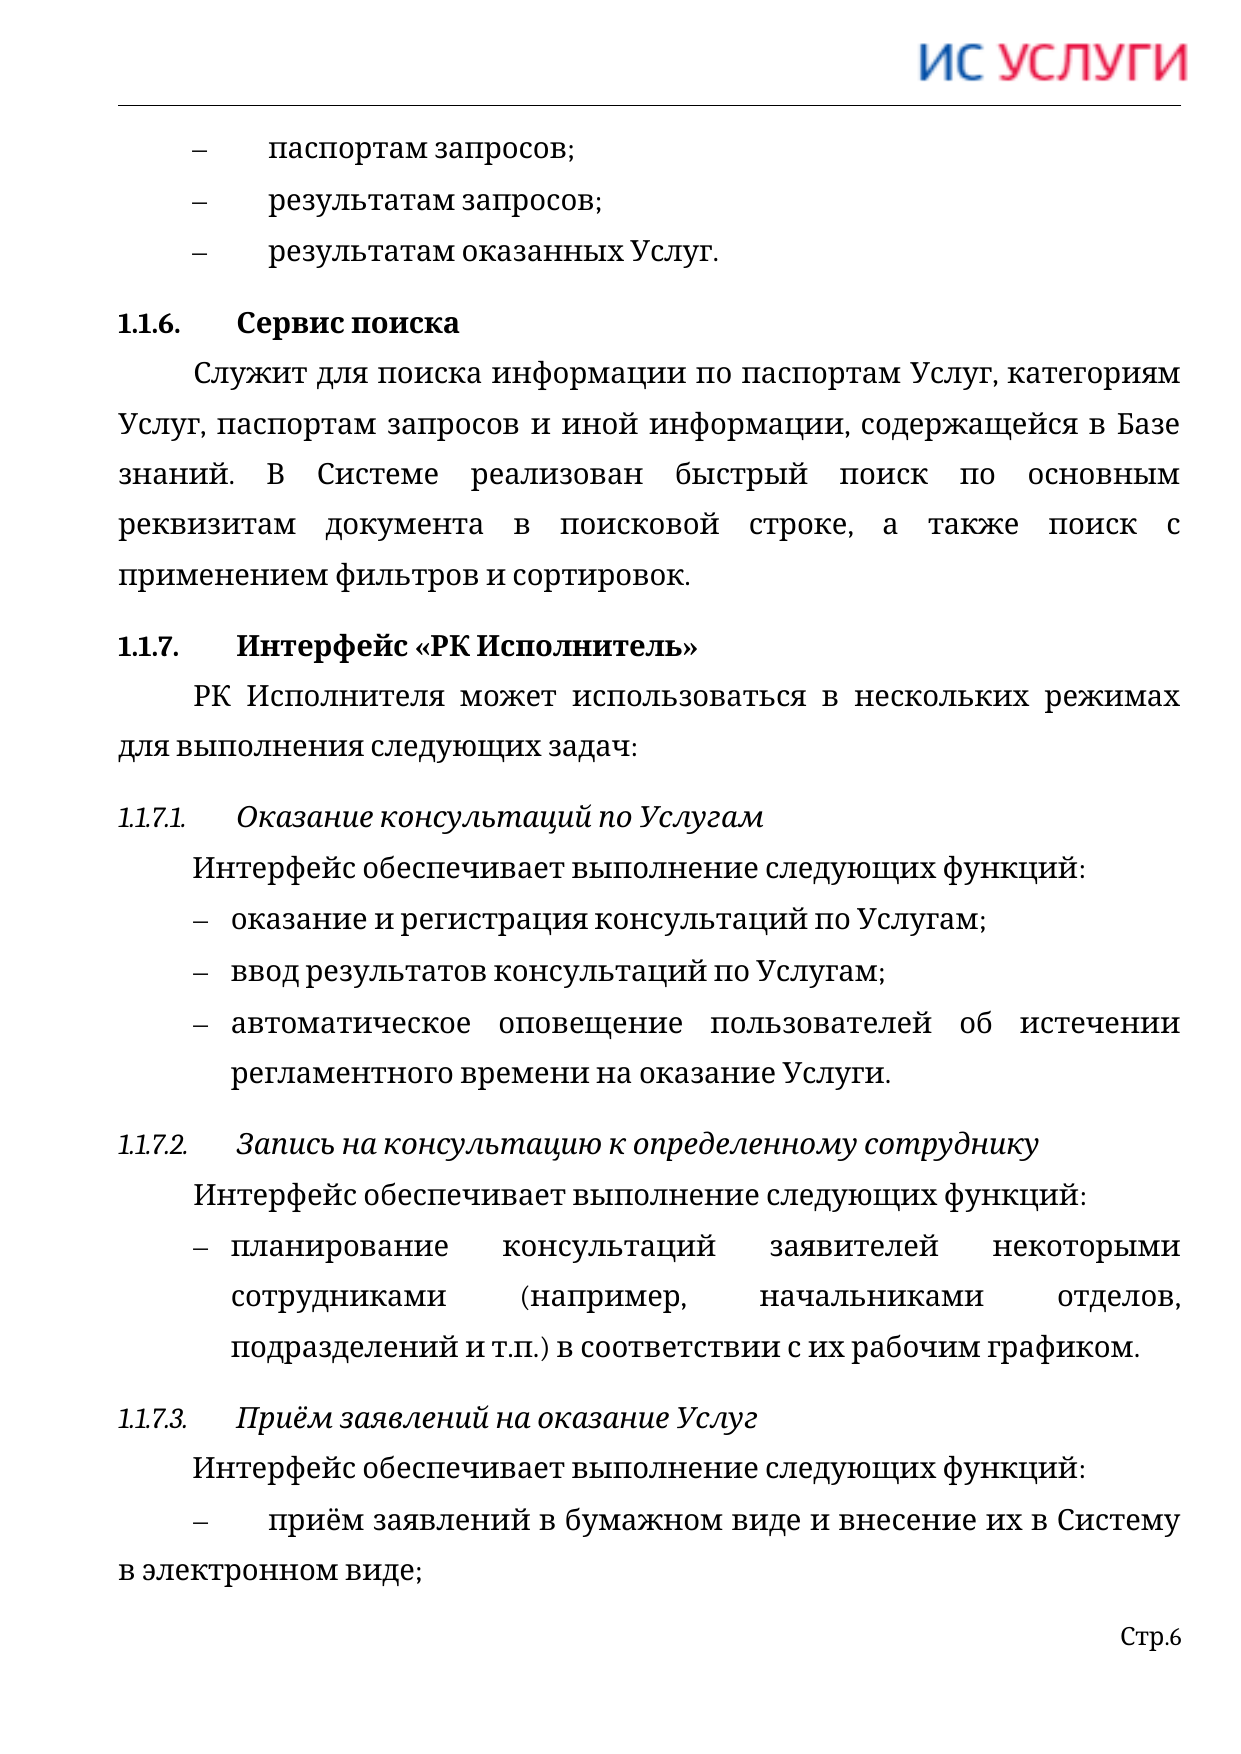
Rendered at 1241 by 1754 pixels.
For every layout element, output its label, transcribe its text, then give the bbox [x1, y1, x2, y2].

list результатам оказанных Услуг. [118, 234, 1181, 269]
subtitle Интерфейс «РК Исполнитель» [118, 630, 1181, 663]
picture [886, 24, 1214, 102]
text Интерфейс обеспечивает выполнение следующих функций: [118, 852, 1181, 886]
subtitle Сервис поиска [118, 307, 1181, 341]
list результатам запросов; [118, 183, 1181, 217]
list оказание и регистрация консультаций по Услугам; [193, 902, 1181, 937]
text РК Исполнителя может использоваться в нескольких режимах для выполнения следующих задач: [118, 680, 1181, 764]
list автоматическое оповещение пользователей об истечении регламентного времени на оказание Услуги. [193, 1006, 1181, 1091]
subtitle Приём заявлений на оказание Услуг [118, 1402, 1181, 1436]
text Служит для поиска информации по паспортам Услуг, категориям Услуг, паспортам запросов и иной информации, содержащейся в Базе знаний. В Системе реализован быстрый поиск по основным реквизитам документа в поисковой строке, а также поиск с применением фильтров и сортировок. [118, 357, 1181, 592]
subtitle Запись на консультацию к определенному сотруднику [118, 1128, 1181, 1162]
list планирование консультаций заявителей некоторыми сотрудниками (например, начальниками отделов, подразделений и т.п.) в соответствии с их рабочим графиком. [193, 1229, 1181, 1364]
list ввод результатов консультаций по Услугам; [193, 954, 1181, 989]
list приём заявлений в бумажном виде и внесение их в Систему в электронном виде; [118, 1503, 1181, 1587]
text Интерфейс обеспечивает выполнение следующих функций: [118, 1179, 1181, 1212]
text Интерфейс обеспечивает выполнение следующих функций: [118, 1452, 1181, 1486]
list паспортам запросов; [118, 131, 1181, 165]
subtitle Оказание консультаций по Услугам [118, 802, 1181, 835]
